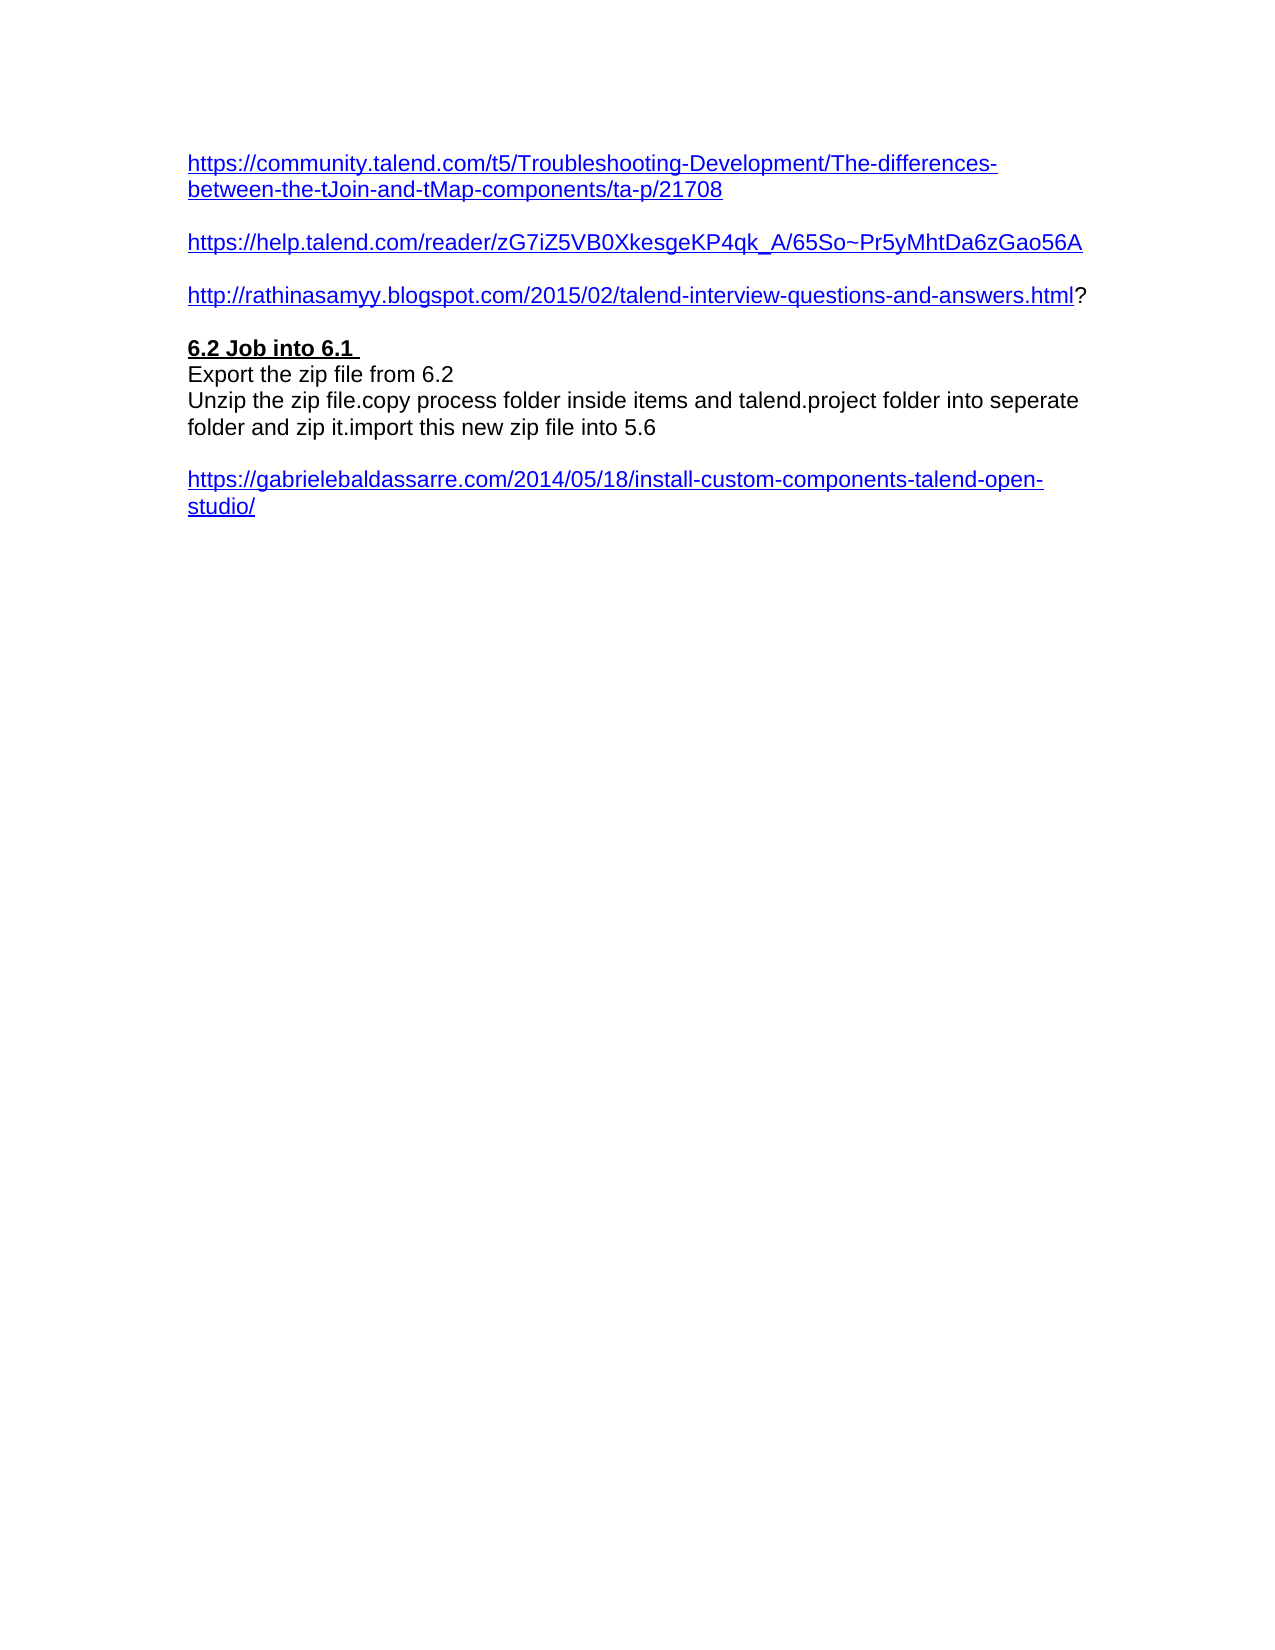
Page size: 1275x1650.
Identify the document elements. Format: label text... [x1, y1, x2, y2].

text Unzip the zip file.copy process folder inside items and talend.project folder into seperate folder and zip it.import this new zip file into 5.6 [187, 387, 1087, 440]
text 6.2 Job into 6.1 [187, 334, 1087, 361]
text https://community.talend.com/t5/Troubleshooting-Development/The-differences-between-the-tJoin-and-tMap-components/ta-p/21708 [187, 150, 1087, 203]
text Export the zip file from 6.2 [187, 361, 1087, 387]
text https://help.talend.com/reader/zG7iZ5VB0XkesgeKP4qk_A/65So~Pr5yMhtDa6zGao56A [187, 229, 1087, 255]
text https://gabrielebaldassarre.com/2014/05/18/install-custom-components-talend-open-studio/ [187, 466, 1087, 519]
text http://rathinasamyy.blogspot.com/2015/02/talend-interview-questions-and-answers.html? [187, 282, 1087, 308]
